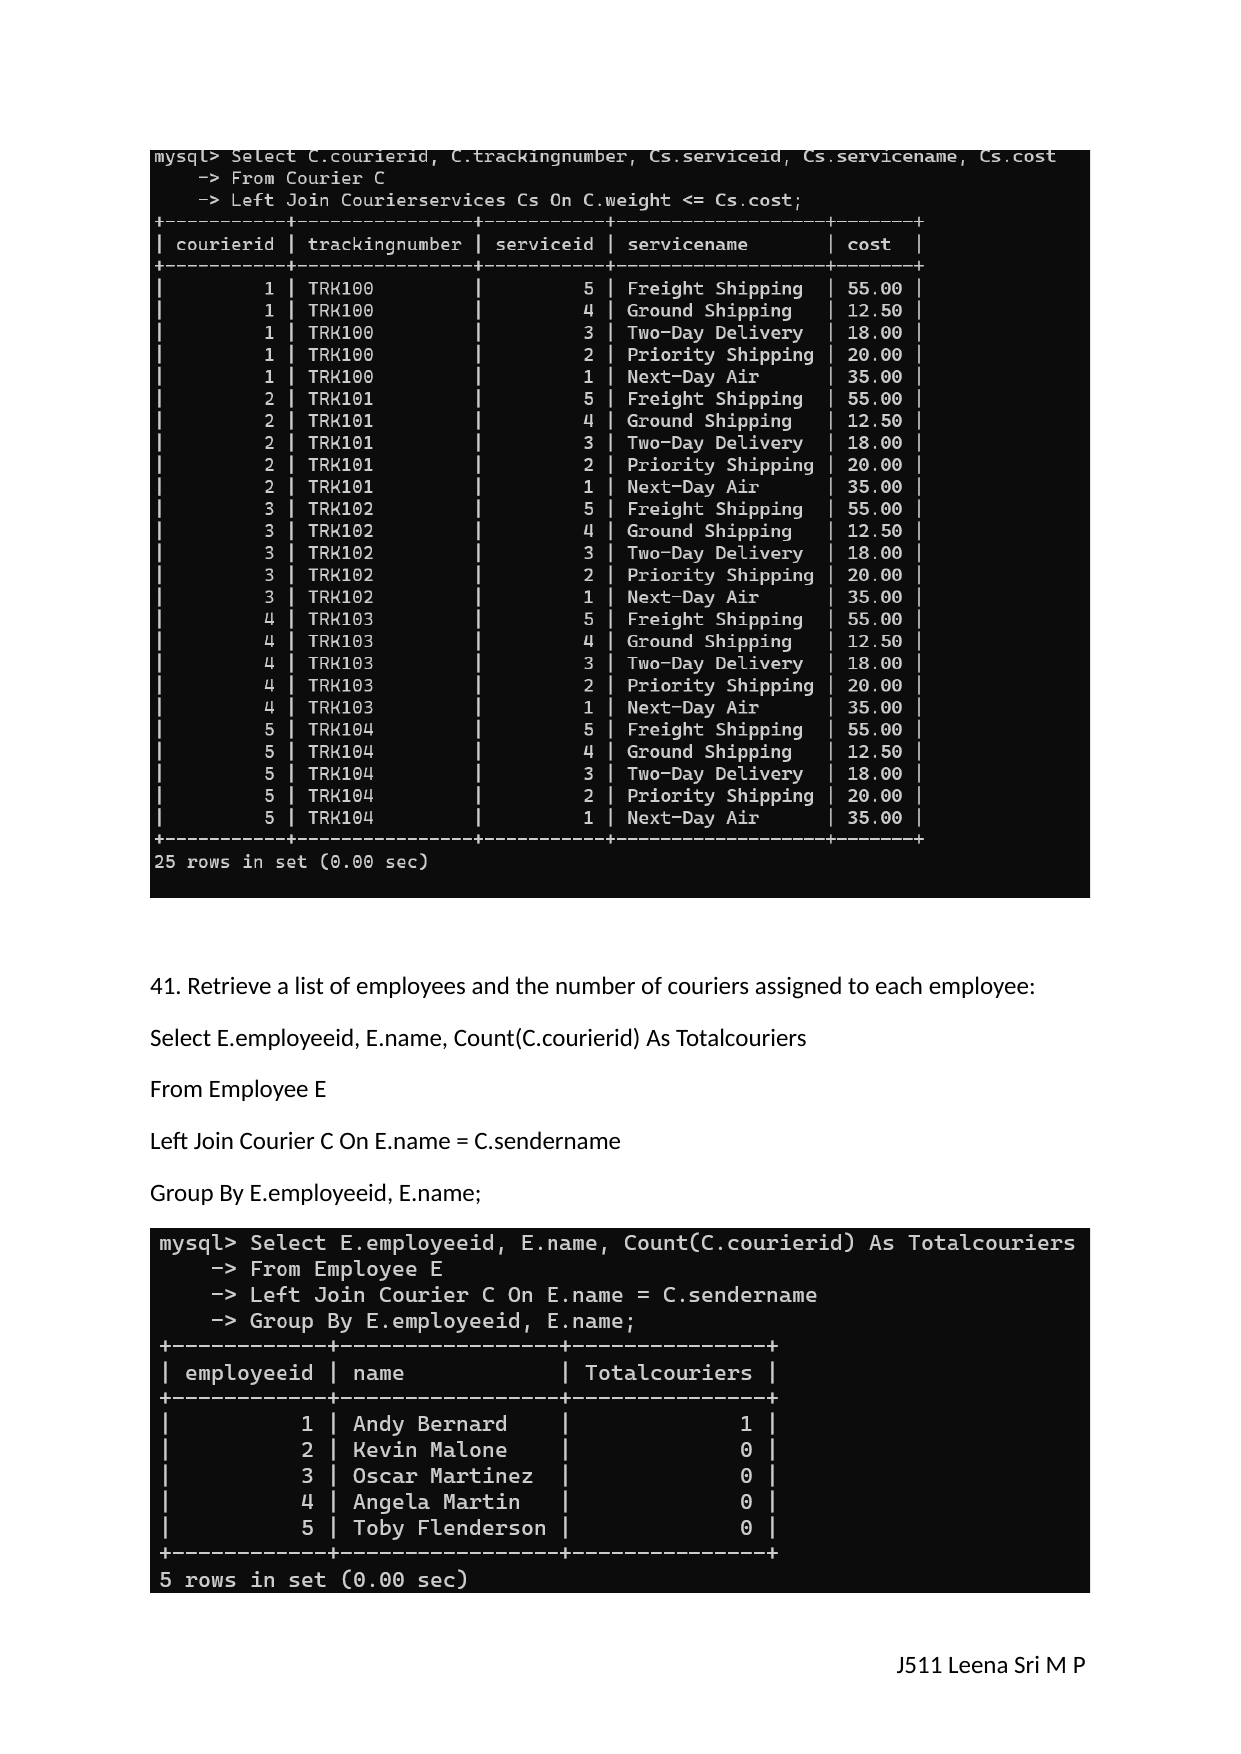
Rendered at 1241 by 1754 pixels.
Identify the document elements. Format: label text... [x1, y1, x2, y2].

text Left Join Courier C On E.name = C.sendername [150, 1125, 1090, 1156]
text From Employee E [150, 1073, 1090, 1104]
picture [150, 150, 1091, 898]
text Select E.employeeid, E.name, Count(C.courierid) As Totalcouriers [150, 1022, 1090, 1052]
picture [150, 1228, 1091, 1593]
text 41. Retrieve a list of employees and the number of couriers assigned to each employee: [150, 970, 1090, 1001]
text Group By E.employeeid, E.name; [150, 1177, 1090, 1207]
